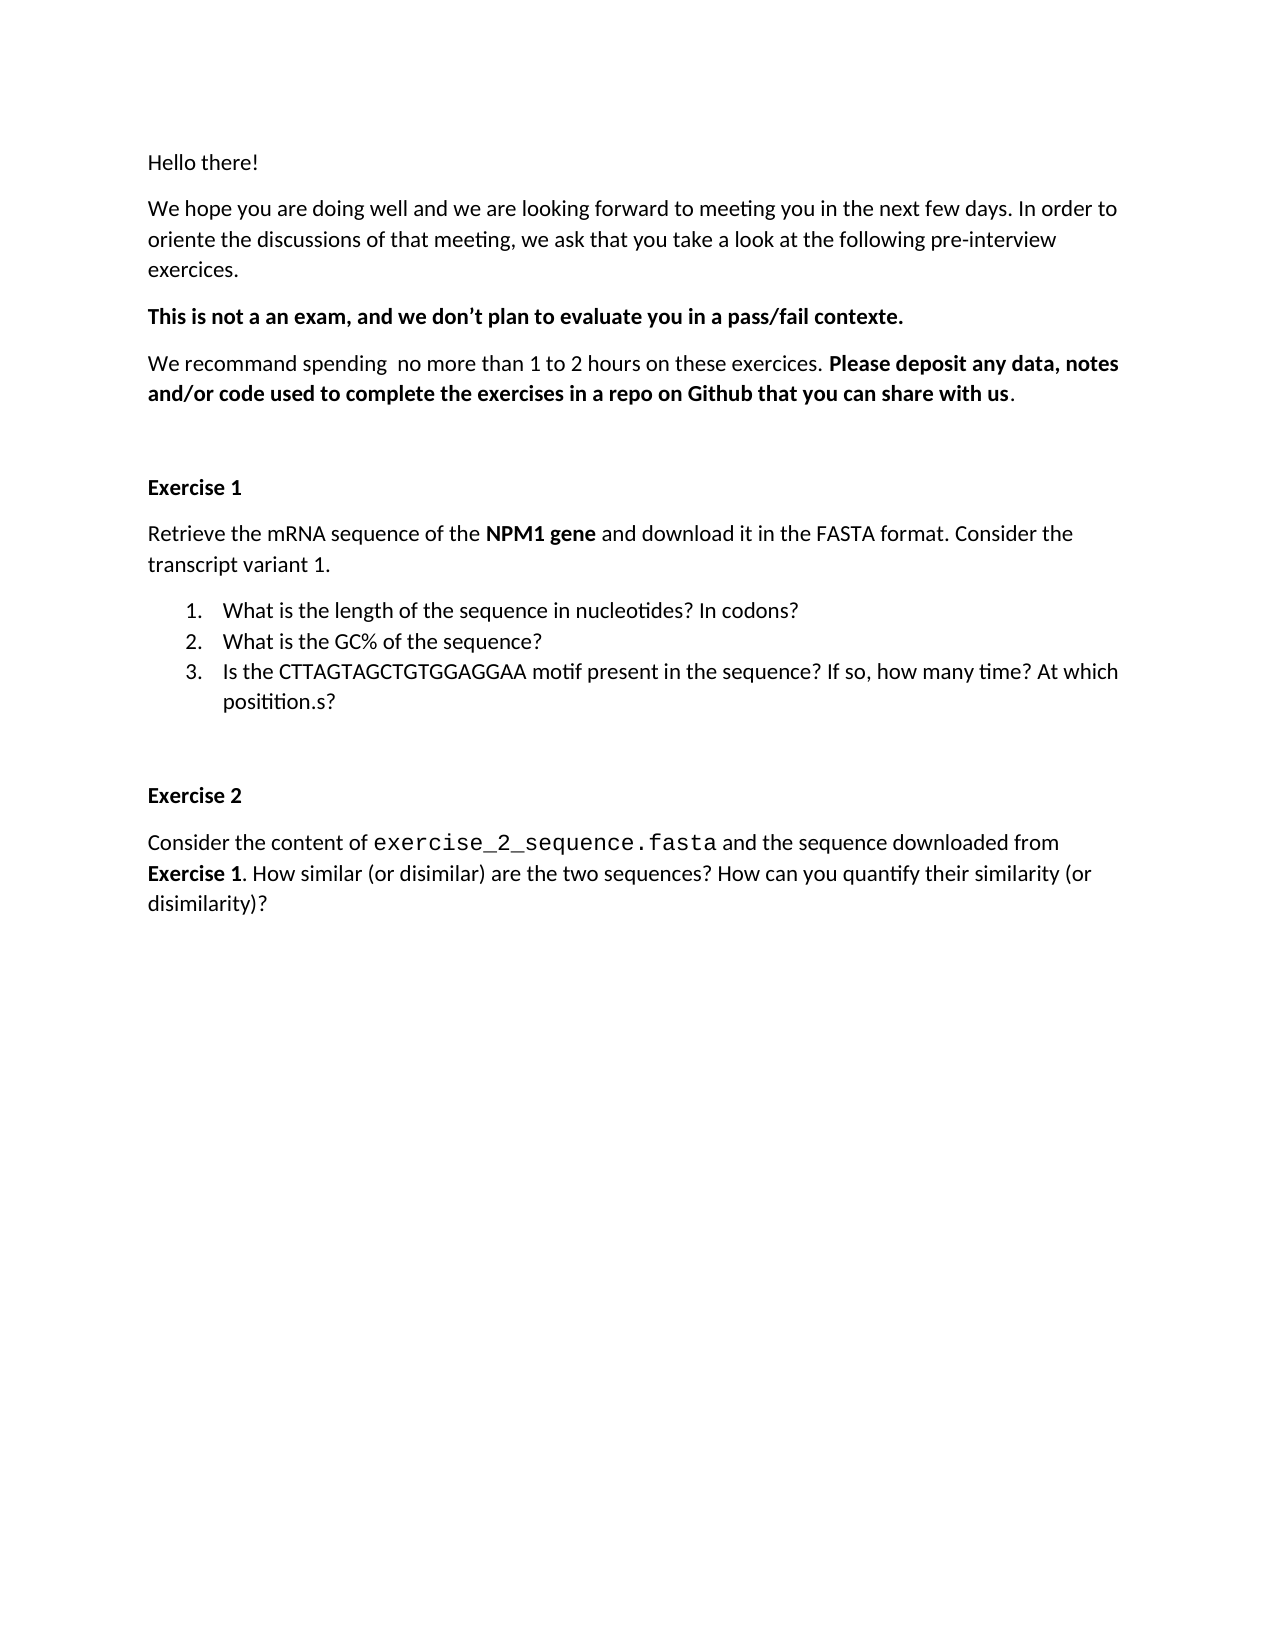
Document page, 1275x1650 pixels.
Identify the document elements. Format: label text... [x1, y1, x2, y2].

text We hope you are doing well and we are looking forward to meeting you in the next few days. In order to oriente the discussions of that meeting, we ask that you take a look at the following pre-interview exercices. [148, 194, 1127, 283]
text This is not a an exam, and we don’t plan to evaluate you in a pass/fail contexte. [148, 302, 1127, 330]
text Consider the content of exercise_2_sequence.fasta and the sequence downloaded from Exercise 1. How similar (or disimilar) are the two sequences? How can you quantify their similarity (or disimilarity)? [148, 828, 1127, 917]
list What is the length of the sequence in nucleotides? In codons? [185, 597, 1127, 624]
text Hello there! [148, 148, 1127, 176]
text Exercise 2 [148, 781, 1127, 809]
list What is the GC% of the sequence? [185, 627, 1127, 655]
text We recommand spending no more than 1 to 2 hours on these exercices. Please deposit any data, notes and/or code used to complete the exercises in a repo on Github that you can share with us. [148, 349, 1127, 407]
text Exercise 1 [148, 473, 1127, 501]
text Retrieve the mRNA sequence of the NPM1 gene and download it in the FASTA format. Consider the transcript variant 1. [148, 519, 1127, 578]
list Is the CTTAGTAGCTGTGGAGGAA motif present in the sequence? If so, how many time? At which positition.s? [185, 657, 1127, 715]
